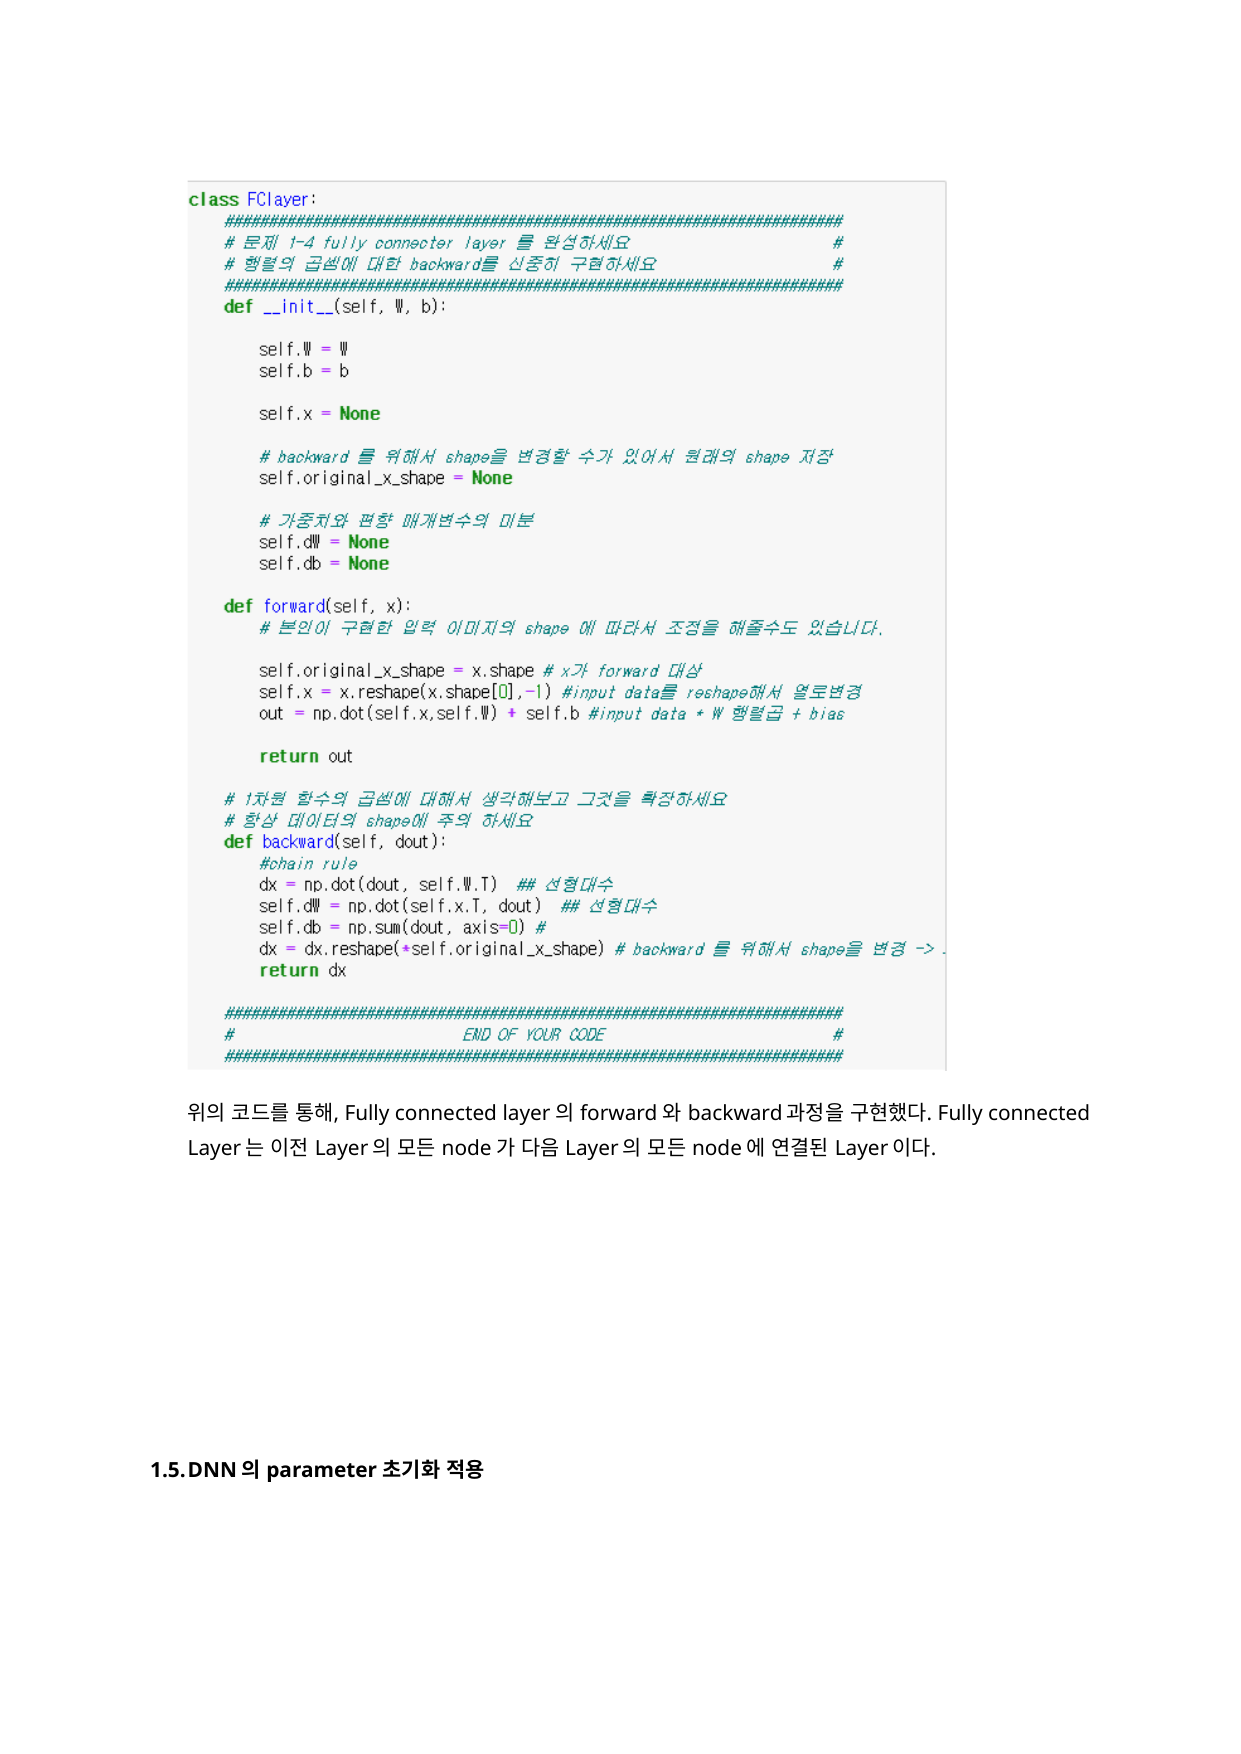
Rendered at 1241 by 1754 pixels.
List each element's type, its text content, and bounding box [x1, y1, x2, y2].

list DNN의 parameter 초기화 적용 [150, 1453, 1090, 1484]
list 위의 코드를 통해, Fully connected layer의 forward 와 backward과정을 구현했다. Fully connected Layer는 이전 Layer의 모든 node가 다음 Layer의 모든 node에 연결된 Layer이다. [187, 1096, 1090, 1161]
picture [187, 177, 948, 1071]
